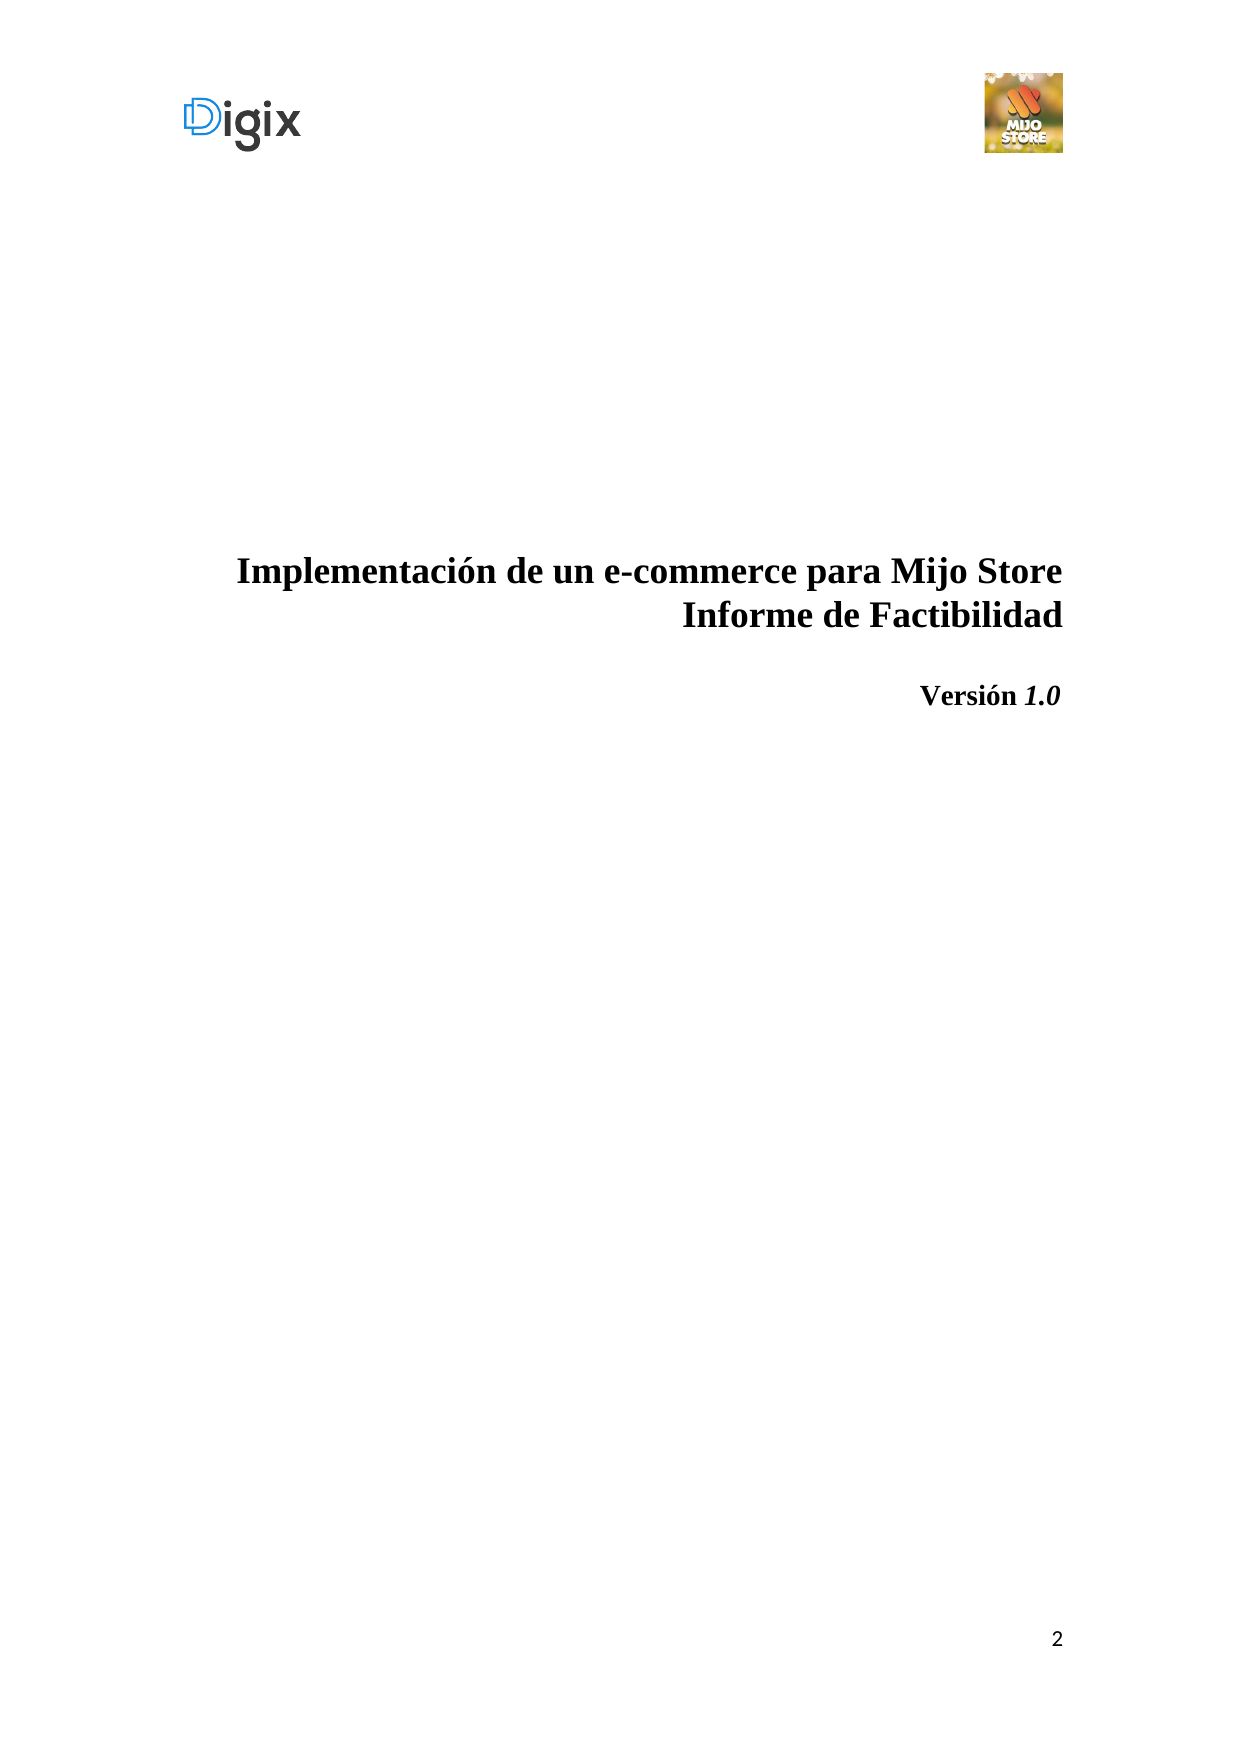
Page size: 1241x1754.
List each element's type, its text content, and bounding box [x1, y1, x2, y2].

title Versión 1.0 [177, 678, 1063, 712]
picture [177, 94, 306, 153]
picture [984, 73, 1063, 153]
title Implementación de un e-commerce para Mijo Store [177, 549, 1063, 592]
title Informe de Factibilidad [177, 592, 1063, 635]
